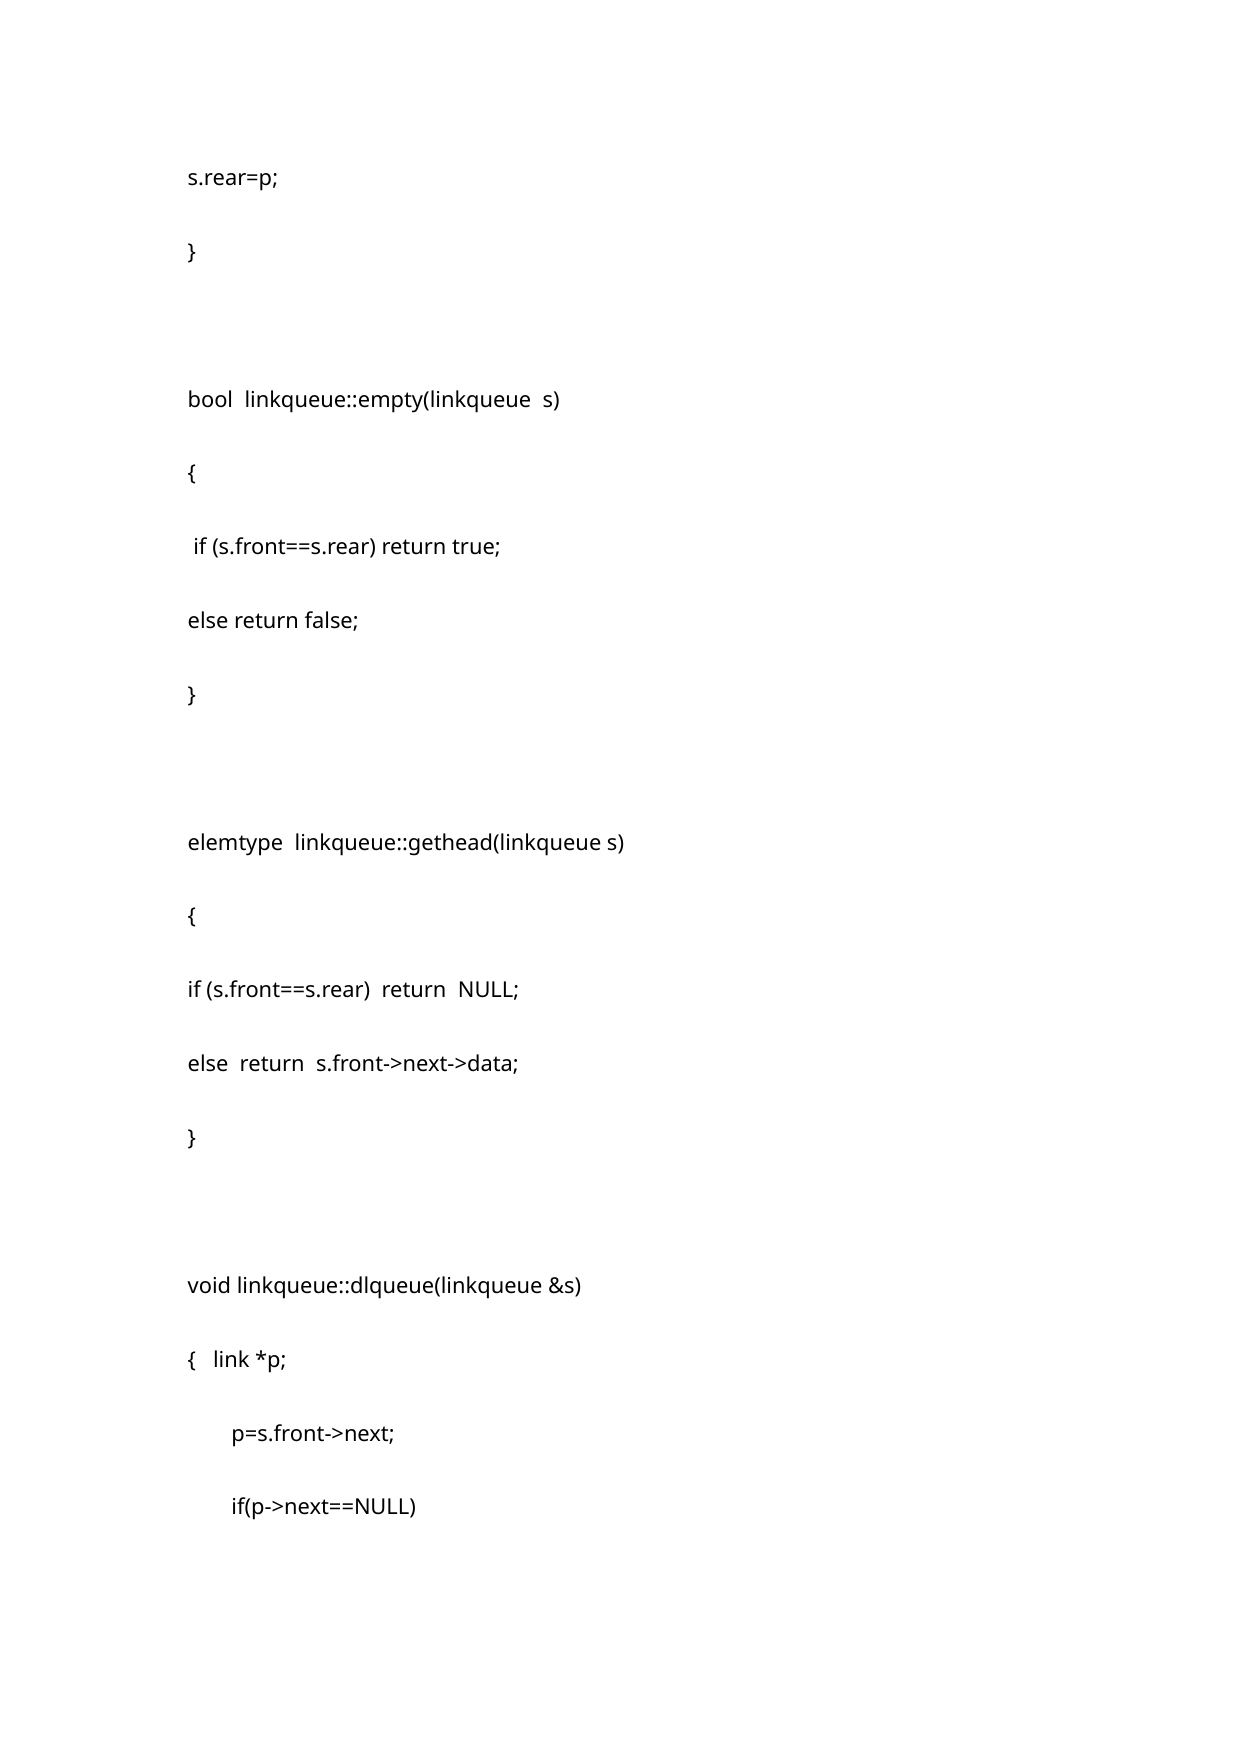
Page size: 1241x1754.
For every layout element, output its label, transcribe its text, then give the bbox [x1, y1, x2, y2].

text if (s.front==s.rear) return NULL; [187, 974, 1053, 1004]
text } [187, 236, 1053, 266]
text { [187, 901, 1053, 930]
text { link *p; [187, 1344, 1053, 1373]
text else return false; [187, 605, 1053, 635]
text else return s.front->next->data; [187, 1048, 1053, 1078]
text } [187, 679, 1053, 709]
text void linkqueue::dlqueue(linkqueue &s) [187, 1270, 1053, 1299]
text } [187, 1122, 1053, 1152]
text elemtype linkqueue::gethead(linkqueue s) [187, 827, 1053, 856]
text s.rear=p; [187, 162, 1053, 192]
text if(p->next==NULL) [187, 1491, 1053, 1521]
text p=s.front->next; [187, 1417, 1053, 1447]
text { [187, 457, 1053, 487]
text bool linkqueue::empty(linkqueue s) [187, 383, 1053, 413]
text if (s.front==s.rear) return true; [187, 531, 1053, 561]
